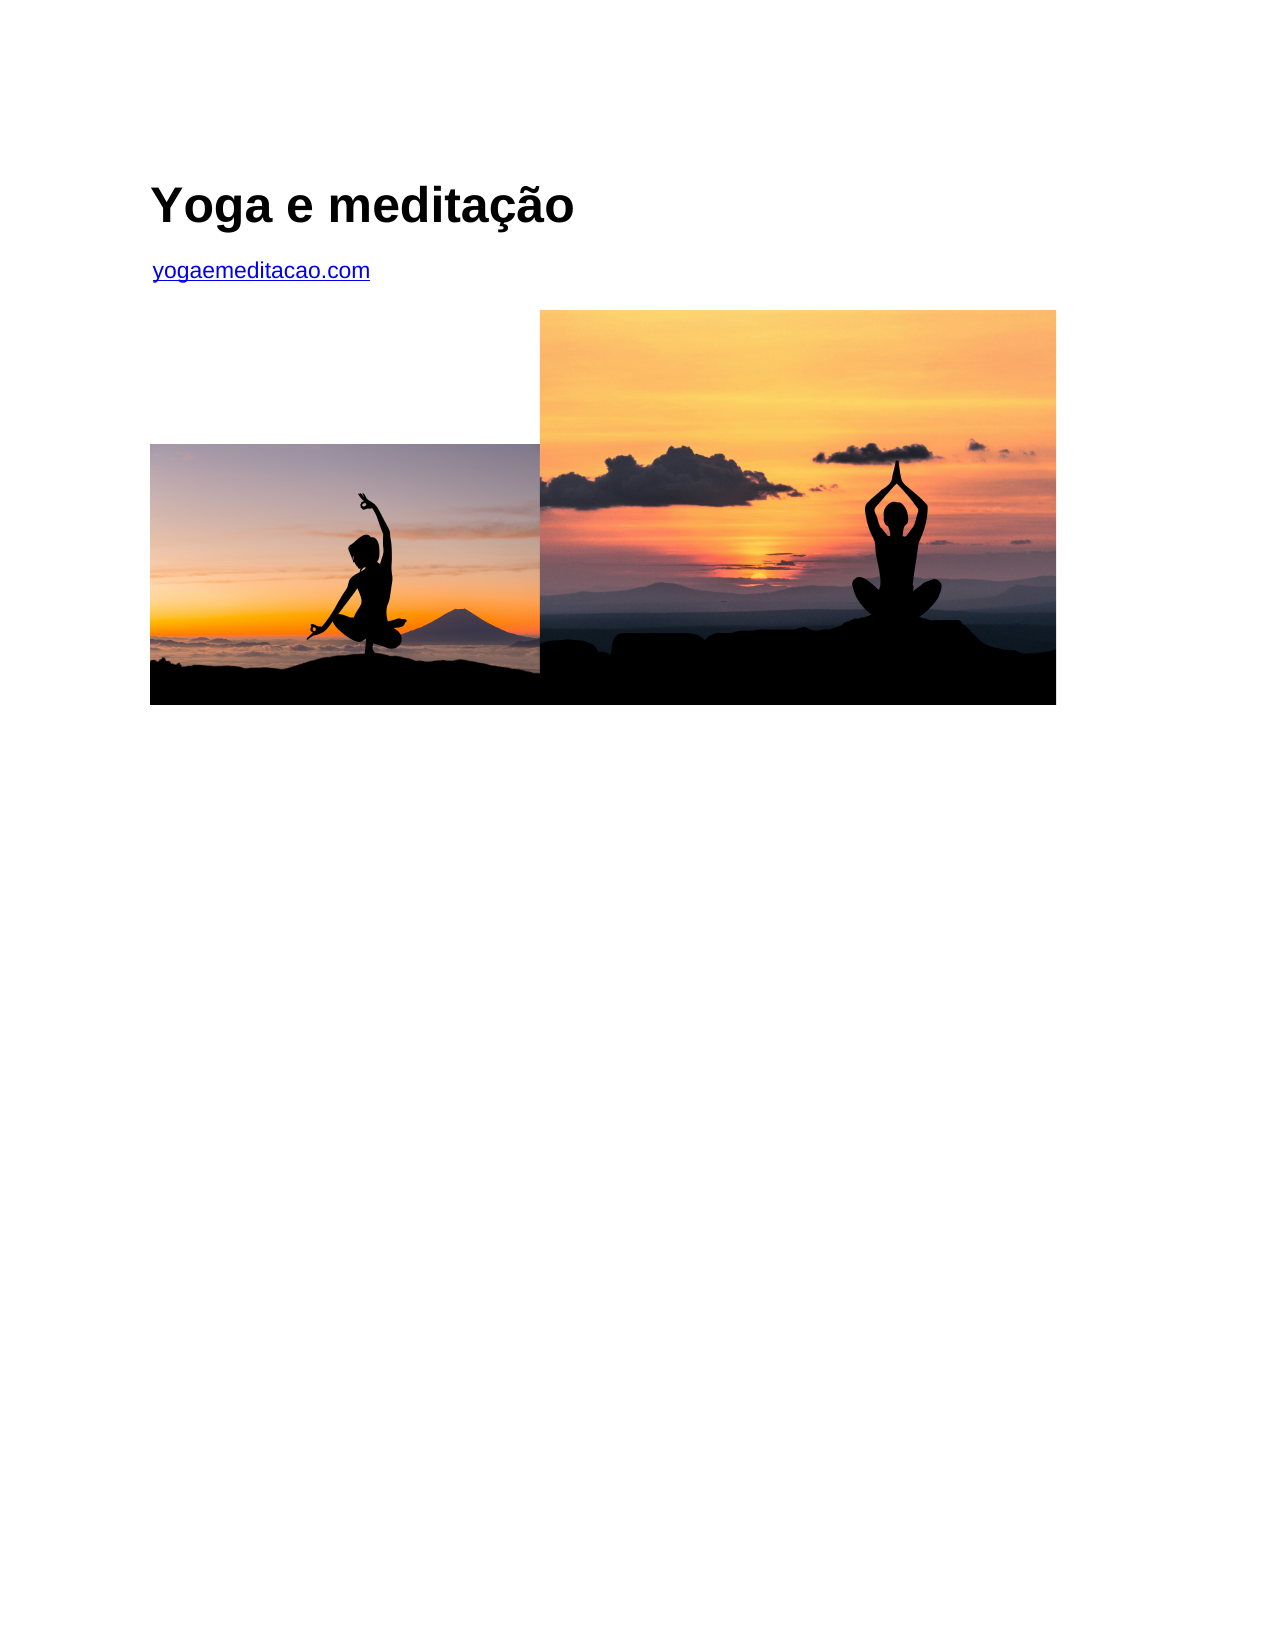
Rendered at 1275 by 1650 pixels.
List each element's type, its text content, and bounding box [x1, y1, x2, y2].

subtitle Yoga e meditação [150, 175, 1125, 232]
text yogaemeditacao.com [150, 257, 1125, 284]
picture [150, 310, 1057, 705]
